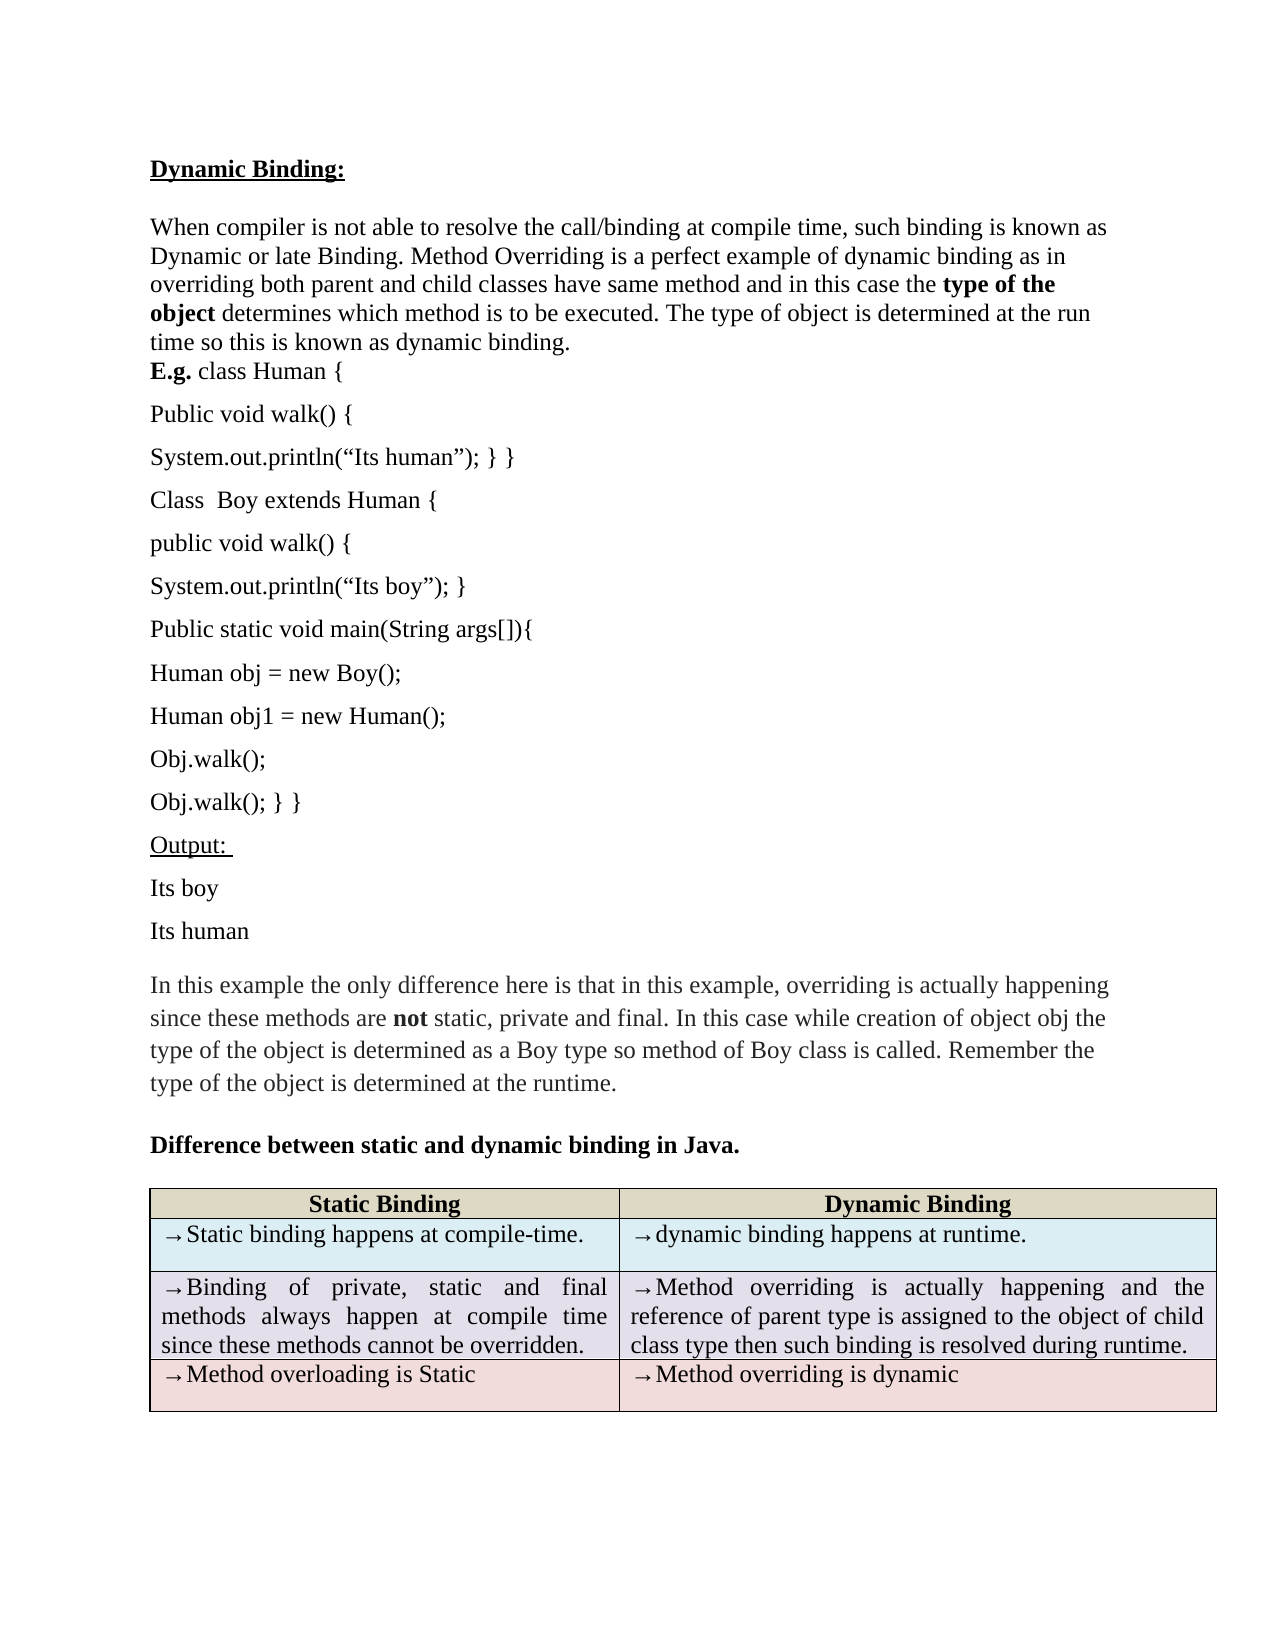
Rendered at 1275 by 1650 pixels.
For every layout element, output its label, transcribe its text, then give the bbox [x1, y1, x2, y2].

text Obj.walk(); [150, 744, 1125, 773]
table_cell →Static binding happens at compile-time. [151, 1219, 619, 1271]
text Public void walk() { [150, 399, 1125, 428]
text In this example the only difference here is that in this example, overriding is actually happening since these methods are not static, private and final. In this case while creation of object obj the type of the object is determined as a Boy type so method of Boy class is called. Remember the type of the object is determined at the runtime. [150, 966, 1125, 1097]
text Human obj1 = new Human(); [150, 701, 1125, 729]
text Dynamic Binding: [150, 150, 1125, 183]
text public void walk() { [150, 528, 1125, 557]
text System.out.println(“Its boy”); } [150, 571, 1125, 600]
table_cell →Method overloading is Static [151, 1360, 619, 1411]
text Its human [150, 916, 1125, 945]
text Human obj = new Boy(); [150, 658, 1125, 686]
table_cell →Method overriding is dynamic [620, 1360, 1216, 1411]
table_cell →Method overriding is actually happening and the reference of parent type is assigned to the object of child class type then such binding is resolved during runtime. [620, 1272, 1216, 1358]
text Difference between static and dynamic binding in Java. [150, 1126, 1125, 1159]
text Obj.walk(); } } [150, 787, 1125, 816]
text System.out.println(“Its human”); } } [150, 442, 1125, 471]
text Output: [150, 830, 1125, 859]
text E.g. class Human { [150, 356, 1125, 384]
text When compiler is not able to resolve the call/binding at compile time, such binding is known as Dynamic or late Binding. Method Overriding is a perfect example of dynamic binding as in overriding both parent and child classes have same method and in this case the type of the object determines which method is to be executed. The type of object is determined at the run time so this is known as dynamic binding. [150, 212, 1125, 356]
text Public static void main(String args[]){ [150, 614, 1125, 643]
text Class Boy extends Human { [150, 485, 1125, 514]
table_cell →Binding of private, static and final methods always happen at compile time since these methods cannot be overridden. [151, 1272, 619, 1358]
table_header Dynamic Binding [620, 1189, 1216, 1218]
table_header Static Binding [151, 1189, 619, 1218]
text Its boy [150, 873, 1125, 902]
table_cell →dynamic binding happens at runtime. [620, 1219, 1216, 1271]
